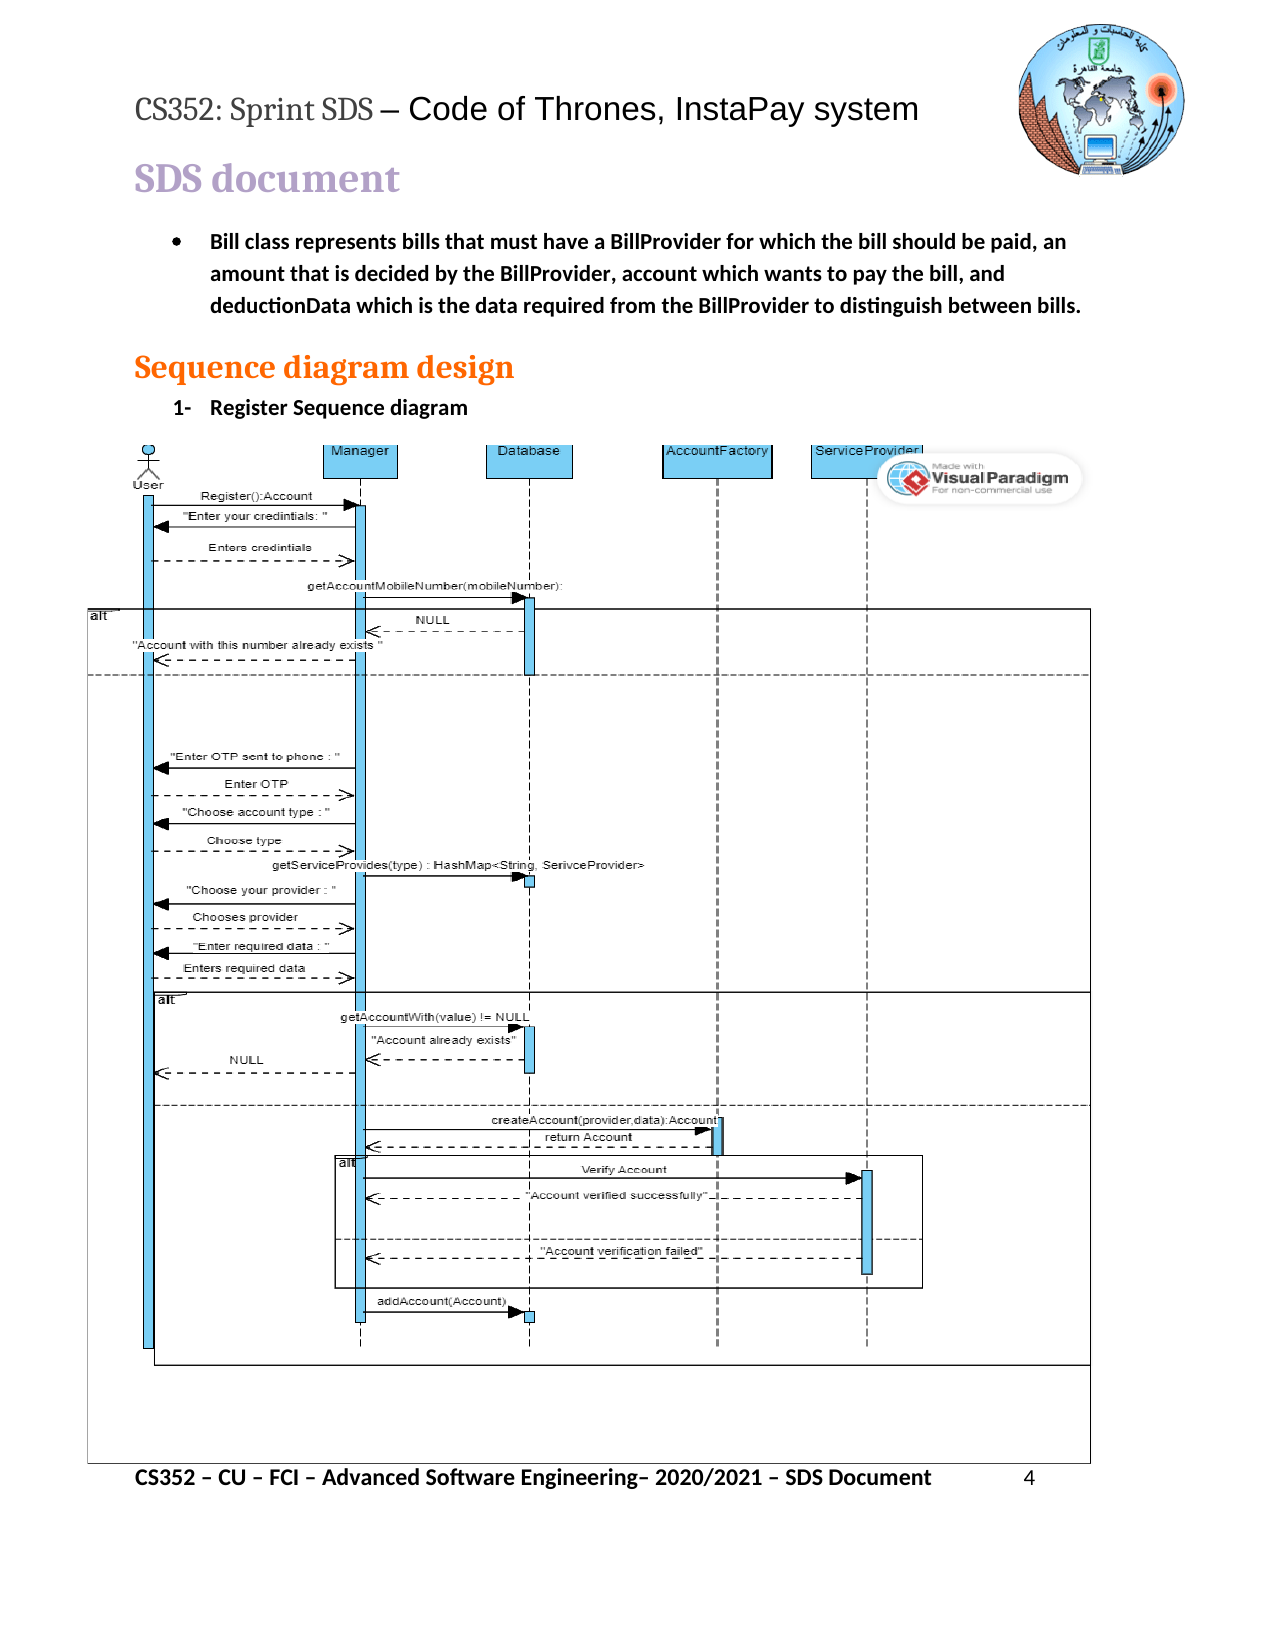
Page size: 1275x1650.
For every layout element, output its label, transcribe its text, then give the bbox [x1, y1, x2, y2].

picture [1018, 24, 1186, 180]
picture [87, 445, 1093, 1464]
subtitle Sequence diagram design [135, 349, 1140, 387]
list Register Sequence diagram [172, 393, 1140, 421]
